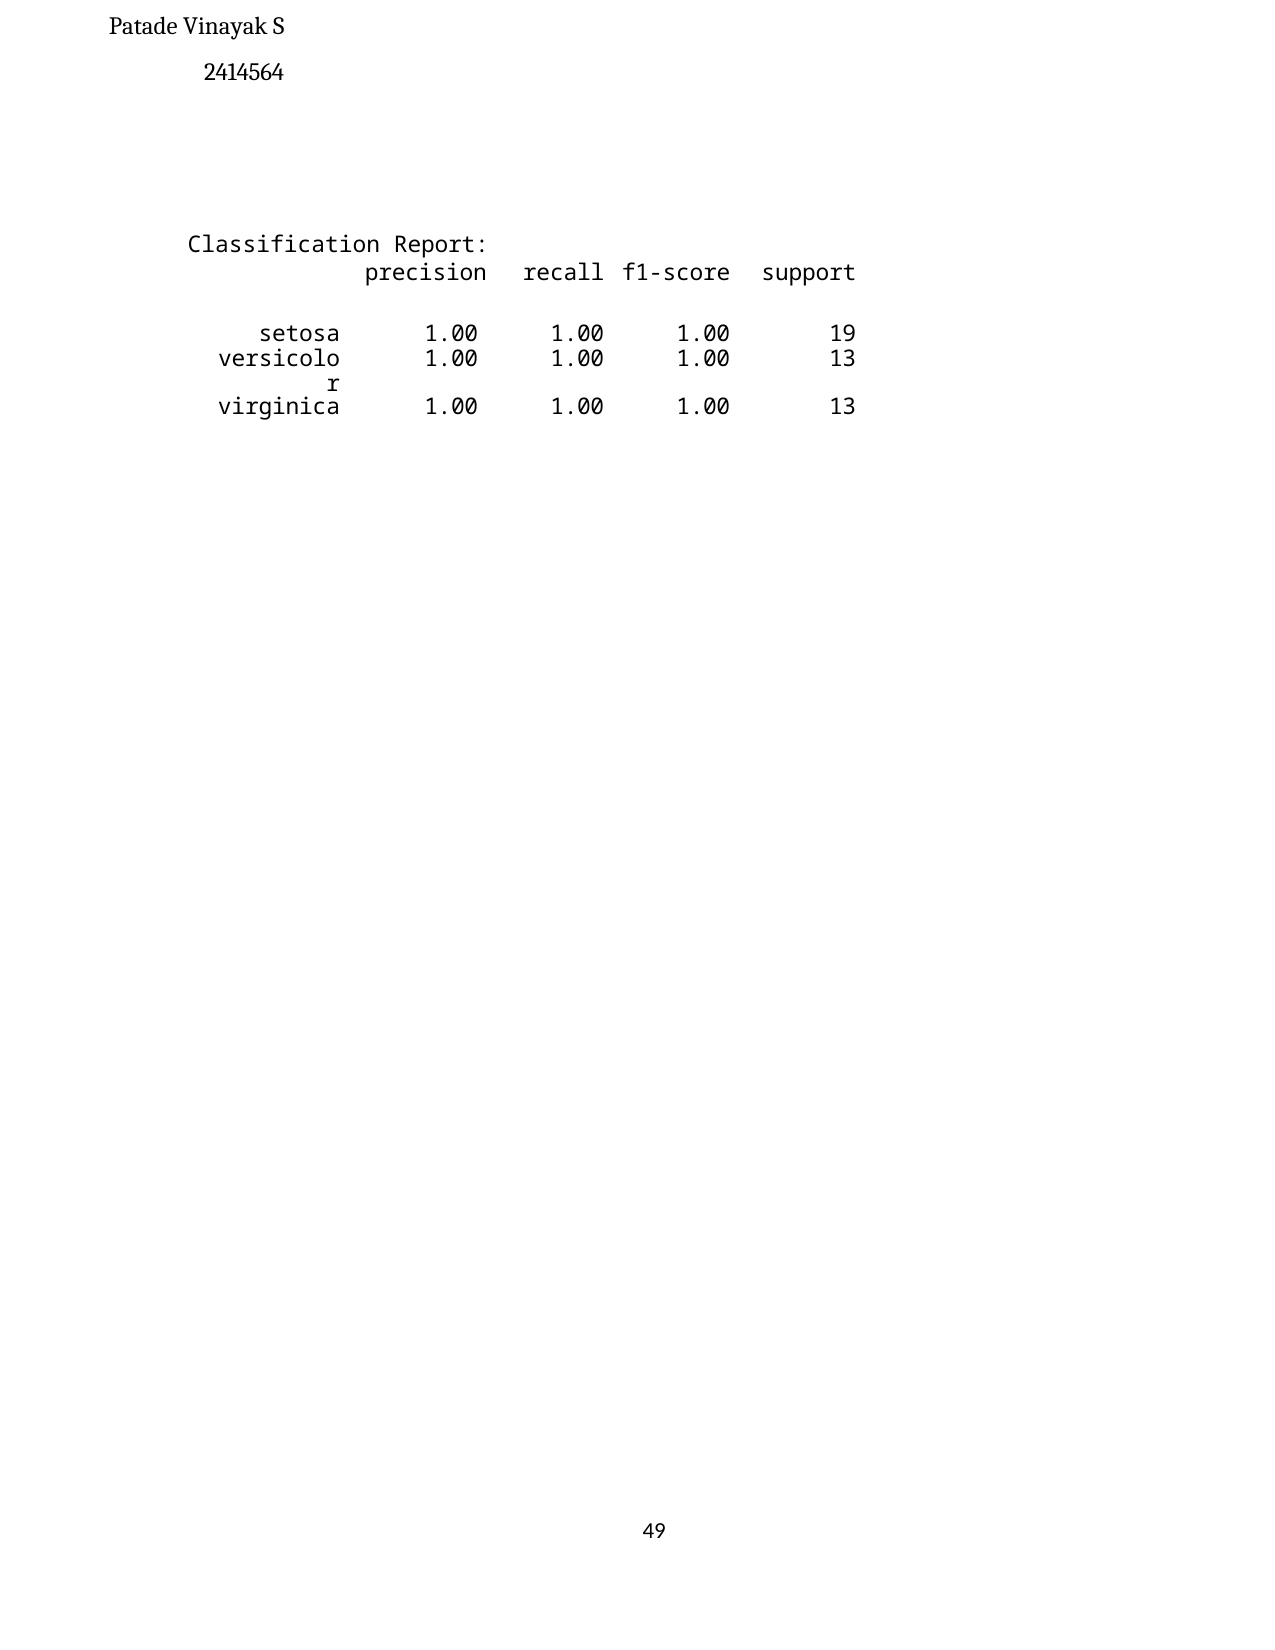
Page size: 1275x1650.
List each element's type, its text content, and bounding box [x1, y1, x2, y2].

table_cell 1.00 [616, 396, 749, 421]
table_cell 1.00 [352, 347, 503, 396]
table_cell 1.00 [503, 347, 616, 396]
table_header recall [503, 264, 616, 287]
table_cell 1.00 [352, 396, 503, 421]
table_cell 1.00 [616, 287, 749, 347]
table_cell 1.00 [503, 287, 616, 347]
table_cell 19 [749, 287, 861, 347]
table_cell 1.00 [503, 396, 616, 421]
table_cell 1.00 [352, 287, 503, 347]
table_header support [749, 264, 861, 287]
table_cell setosa [208, 287, 352, 347]
table_header precision [208, 264, 503, 287]
table_cell versicolor [208, 347, 352, 396]
table_cell virginica [208, 396, 352, 421]
table_cell 13 [749, 396, 861, 421]
table_header f1-score [616, 264, 749, 287]
text Classification Report: [187, 228, 1137, 260]
table_cell 13 [749, 347, 861, 396]
table_cell 1.00 [616, 347, 749, 396]
